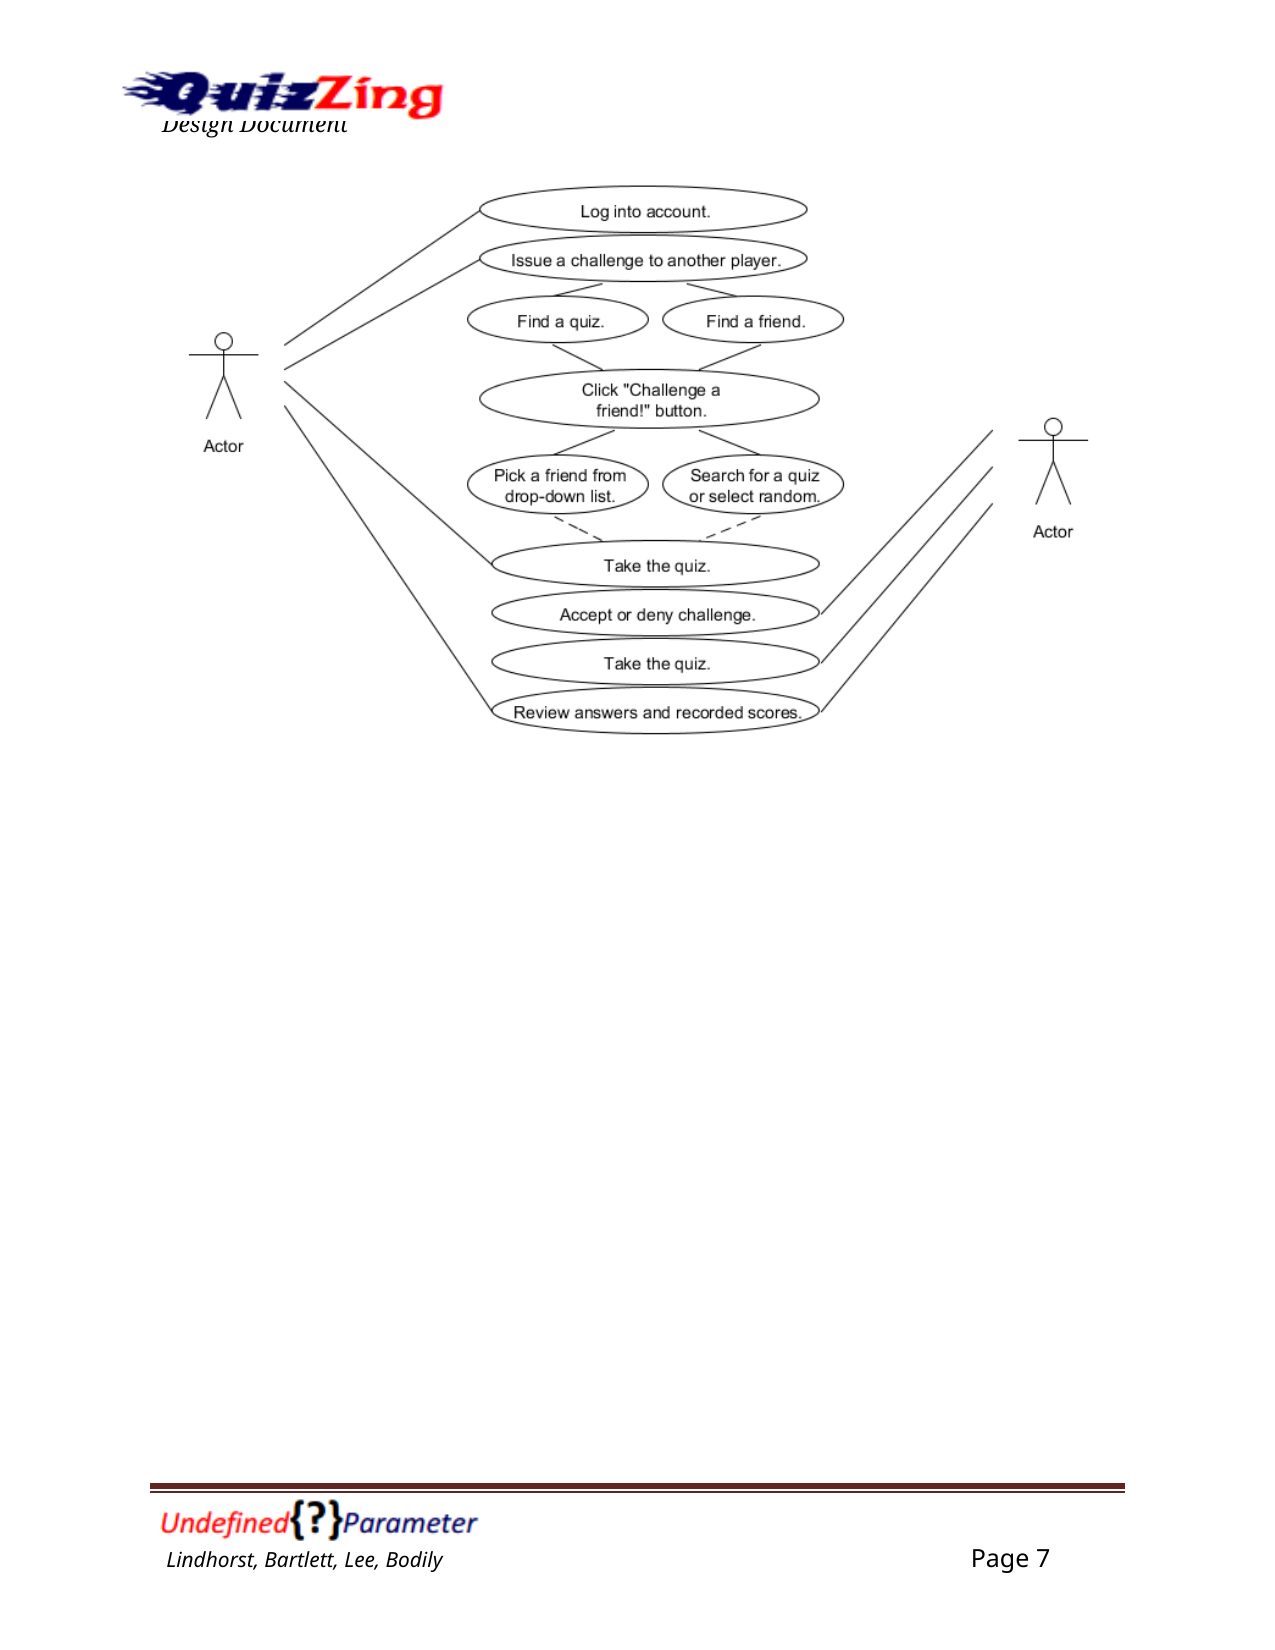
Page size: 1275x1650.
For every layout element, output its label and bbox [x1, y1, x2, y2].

picture [109, 61, 458, 121]
picture [150, 1494, 486, 1541]
picture [150, 150, 1125, 760]
